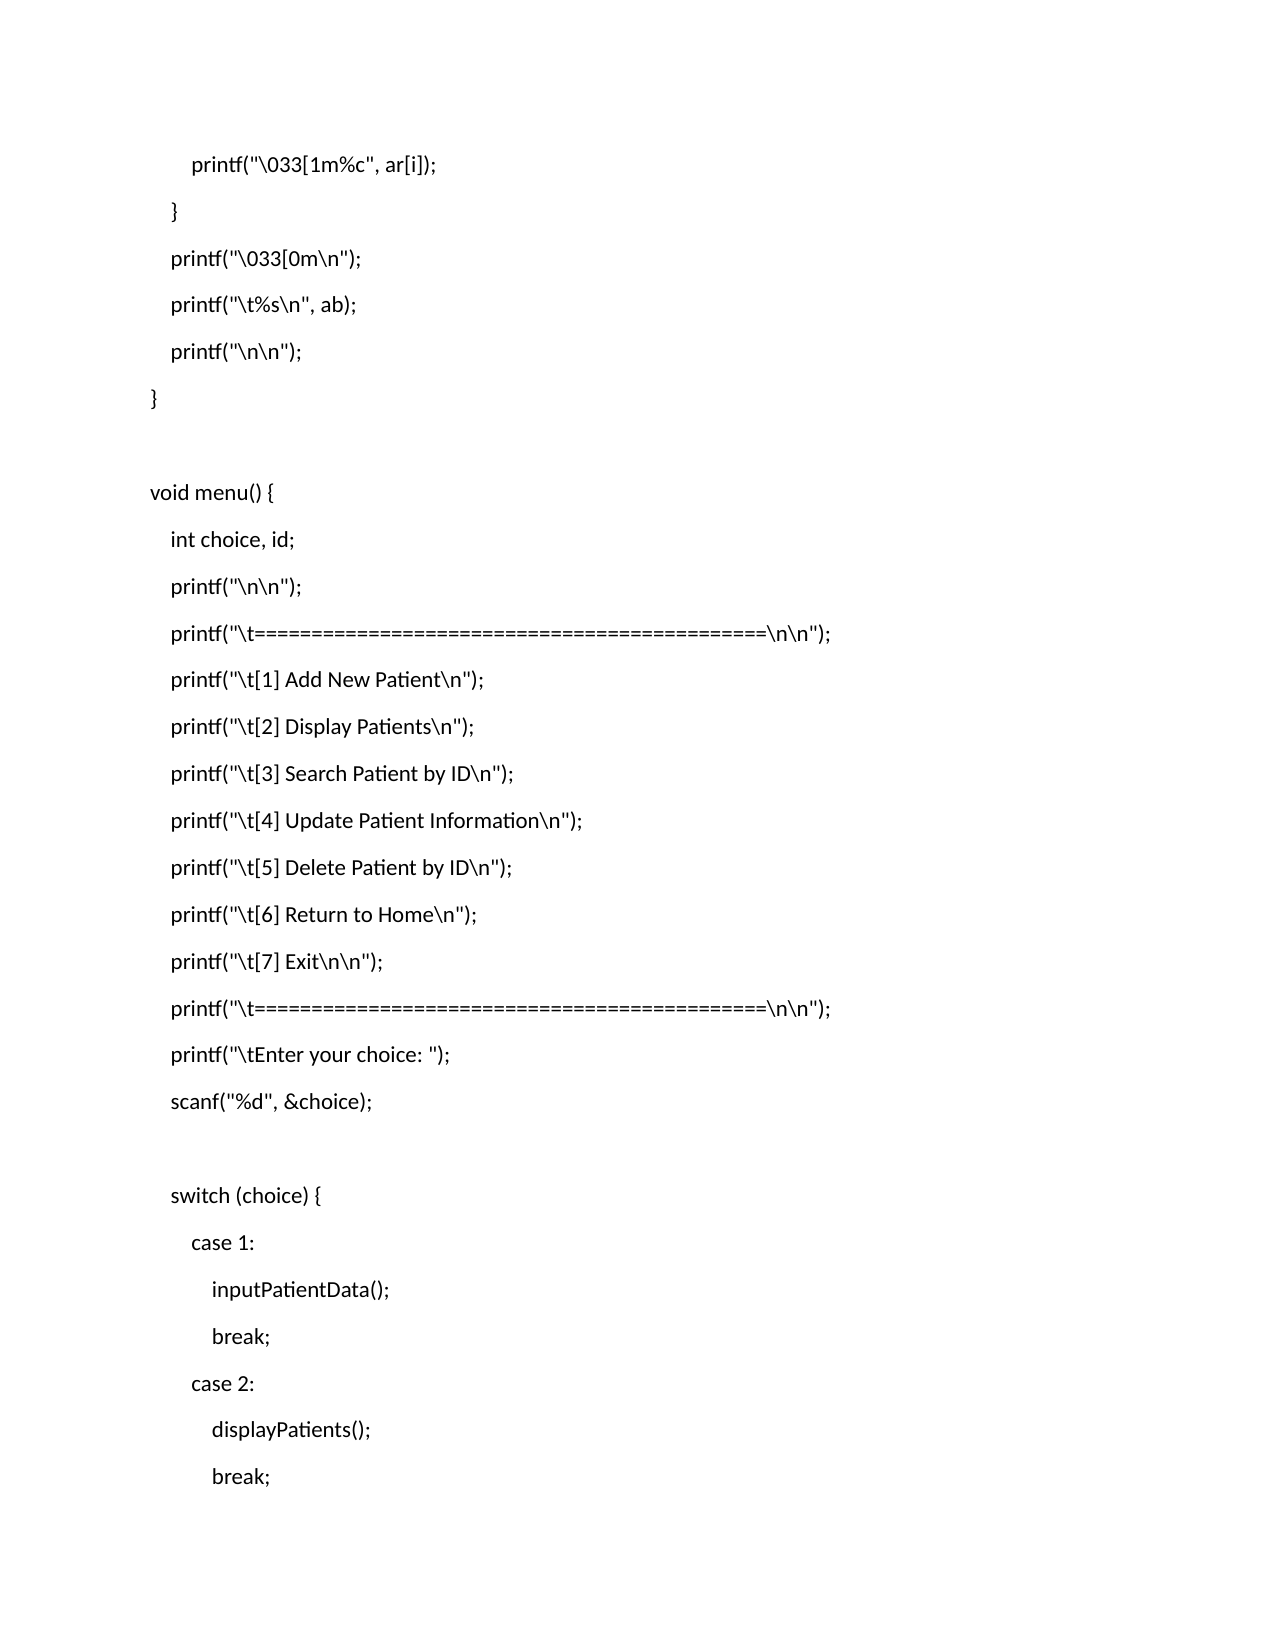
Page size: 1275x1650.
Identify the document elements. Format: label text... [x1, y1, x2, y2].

text scanf("%d", &choice); [150, 1087, 1125, 1116]
text void menu() { [150, 478, 1125, 506]
text break; [150, 1322, 1125, 1350]
text printf("\tEnter your choice: "); [150, 1041, 1125, 1069]
text inputPatientData(); [150, 1275, 1125, 1303]
text printf("\t[5] Delete Patient by ID\n"); [150, 853, 1125, 881]
text } [150, 197, 1125, 225]
text switch (choice) { [150, 1181, 1125, 1209]
text int choice, id; [150, 525, 1125, 553]
text break; [150, 1462, 1125, 1491]
text } [150, 384, 1125, 412]
text printf("\t%s\n", ab); [150, 291, 1125, 319]
text printf("\t=============================================\n\n"); [150, 994, 1125, 1022]
text printf("\t[3] Search Patient by ID\n"); [150, 759, 1125, 787]
text printf("\t[4] Update Patient Information\n"); [150, 806, 1125, 834]
text printf("\t[7] Exit\n\n"); [150, 947, 1125, 975]
text printf("\033[0m\n"); [150, 244, 1125, 272]
text printf("\033[1m%c", ar[i]); [150, 150, 1125, 178]
text printf("\t[1] Add New Patient\n"); [150, 666, 1125, 694]
text case 1: [150, 1228, 1125, 1256]
text printf("\t=============================================\n\n"); [150, 619, 1125, 647]
text printf("\n\n"); [150, 572, 1125, 600]
text printf("\t[2] Display Patients\n"); [150, 712, 1125, 741]
text case 2: [150, 1369, 1125, 1397]
text printf("\t[6] Return to Home\n"); [150, 900, 1125, 928]
text displayPatients(); [150, 1416, 1125, 1444]
text printf("\n\n"); [150, 337, 1125, 366]
